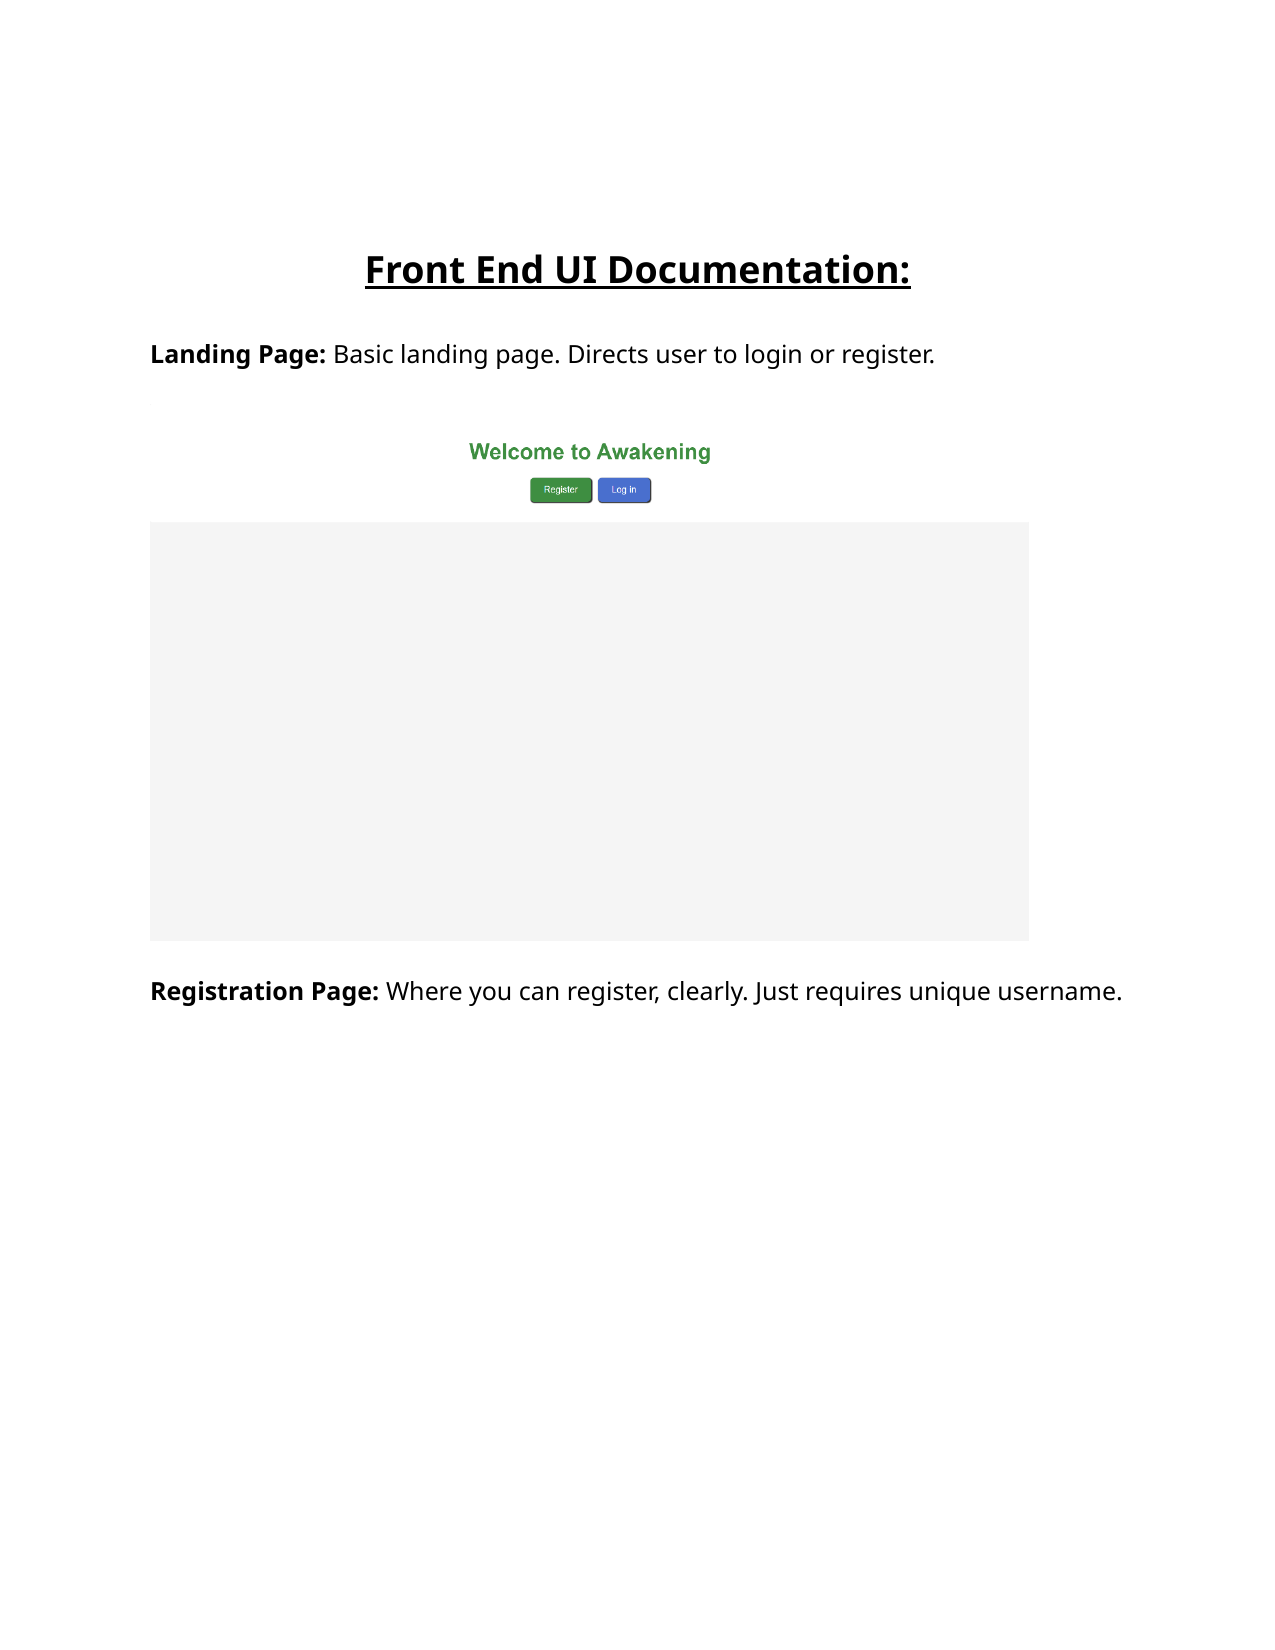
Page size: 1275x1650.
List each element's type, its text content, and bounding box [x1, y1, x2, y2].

picture [150, 404, 1029, 941]
text Front End UI Documentation: [150, 243, 1125, 294]
text Registration Page: Where you can register, clearly. Just requires unique username. [150, 973, 1125, 1007]
text Landing Page: Basic landing page. Directs user to login or register. [150, 336, 1125, 371]
